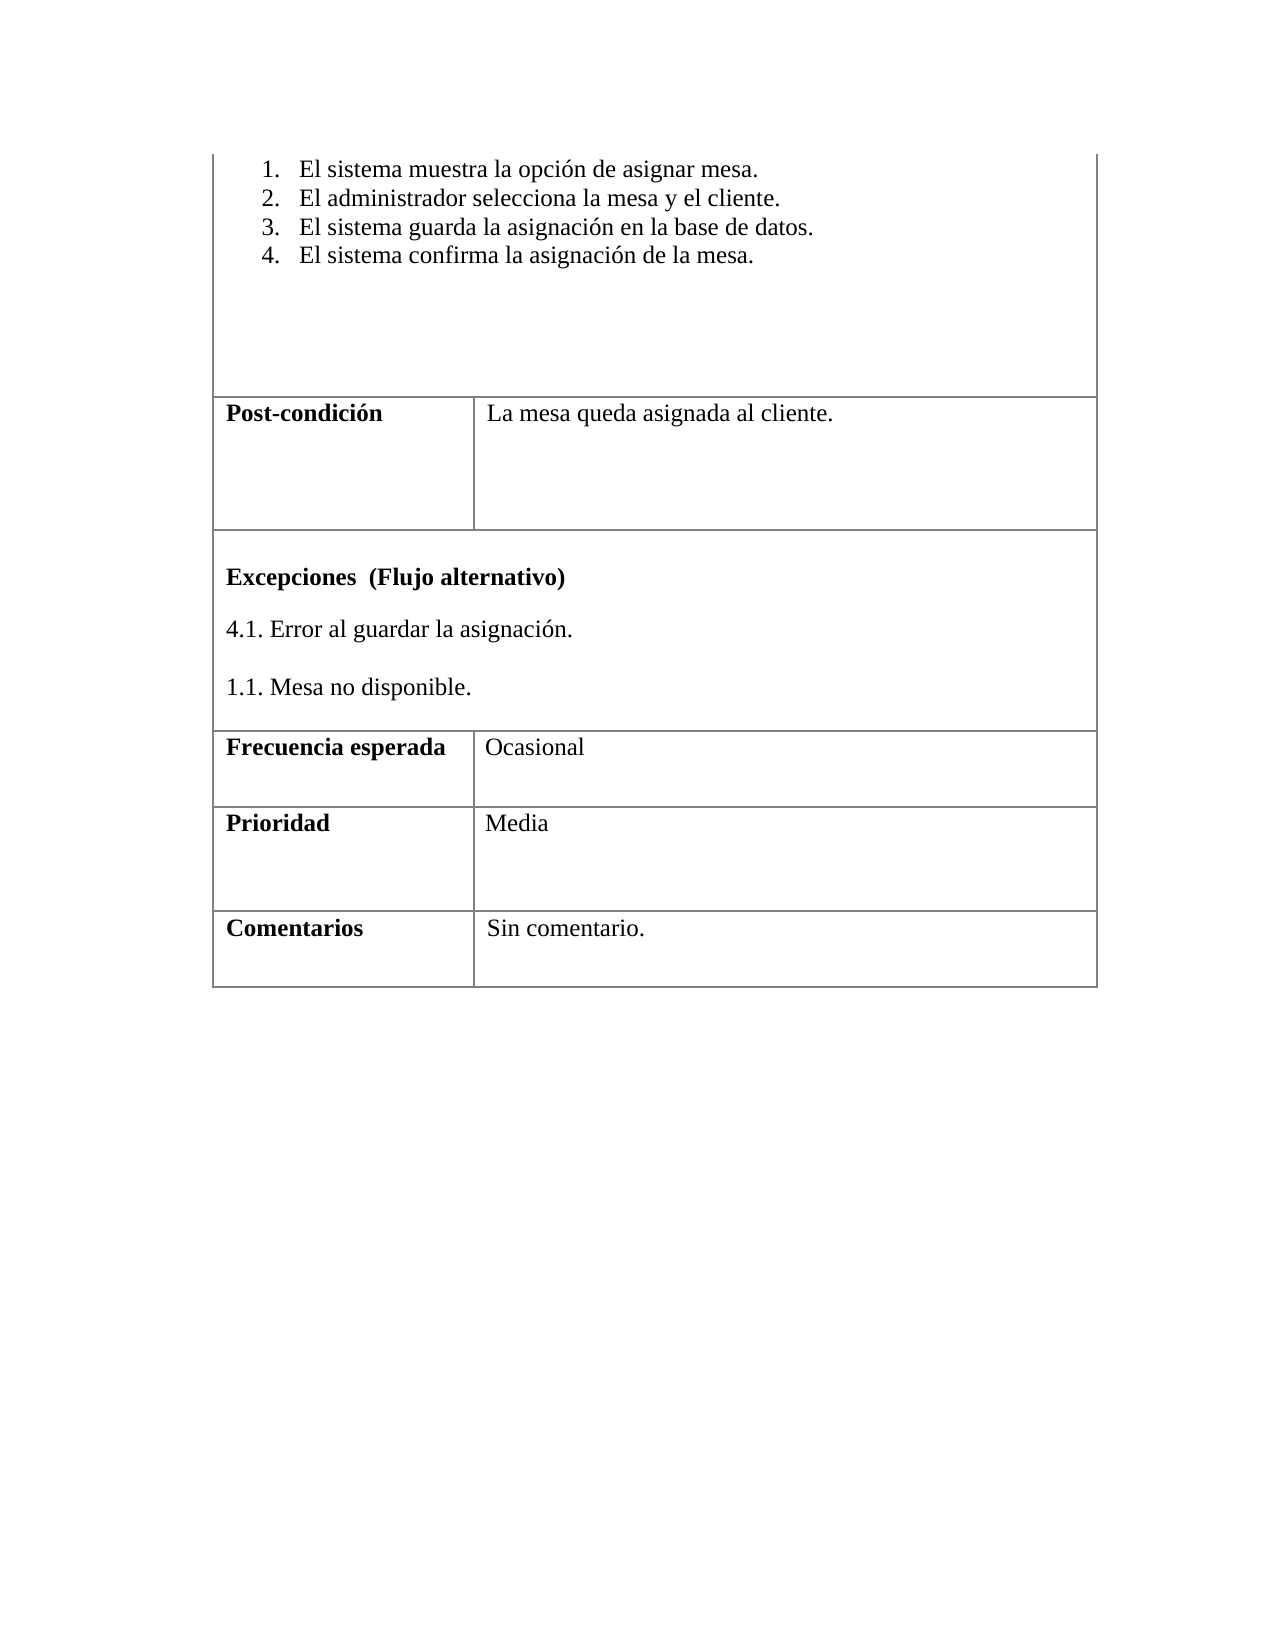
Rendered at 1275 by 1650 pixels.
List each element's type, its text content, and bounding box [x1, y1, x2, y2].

table_cell Frecuencia esperada [214, 732, 473, 806]
table_header El sistema muestra la opción de asignar mesa. El administrador selecciona la mesa y el cliente. El sistema guarda la asignación en la base de datos. El sistema confirma la asignación de la mesa. [214, 154, 1096, 396]
table_cell Post-condición [214, 398, 473, 529]
table_cell Comentarios [214, 912, 473, 986]
table_cell Sin comentario. [475, 912, 1096, 986]
table_cell Media [475, 808, 1096, 910]
table_cell Excepciones (Flujo alternativo) 4.1. Error al guardar la asignación. 1.1. Mesa no disponible. [214, 531, 1096, 729]
table_cell Prioridad [214, 808, 473, 910]
table_cell Ocasional [475, 732, 1096, 806]
table_cell La mesa queda asignada al cliente. [475, 398, 1096, 529]
